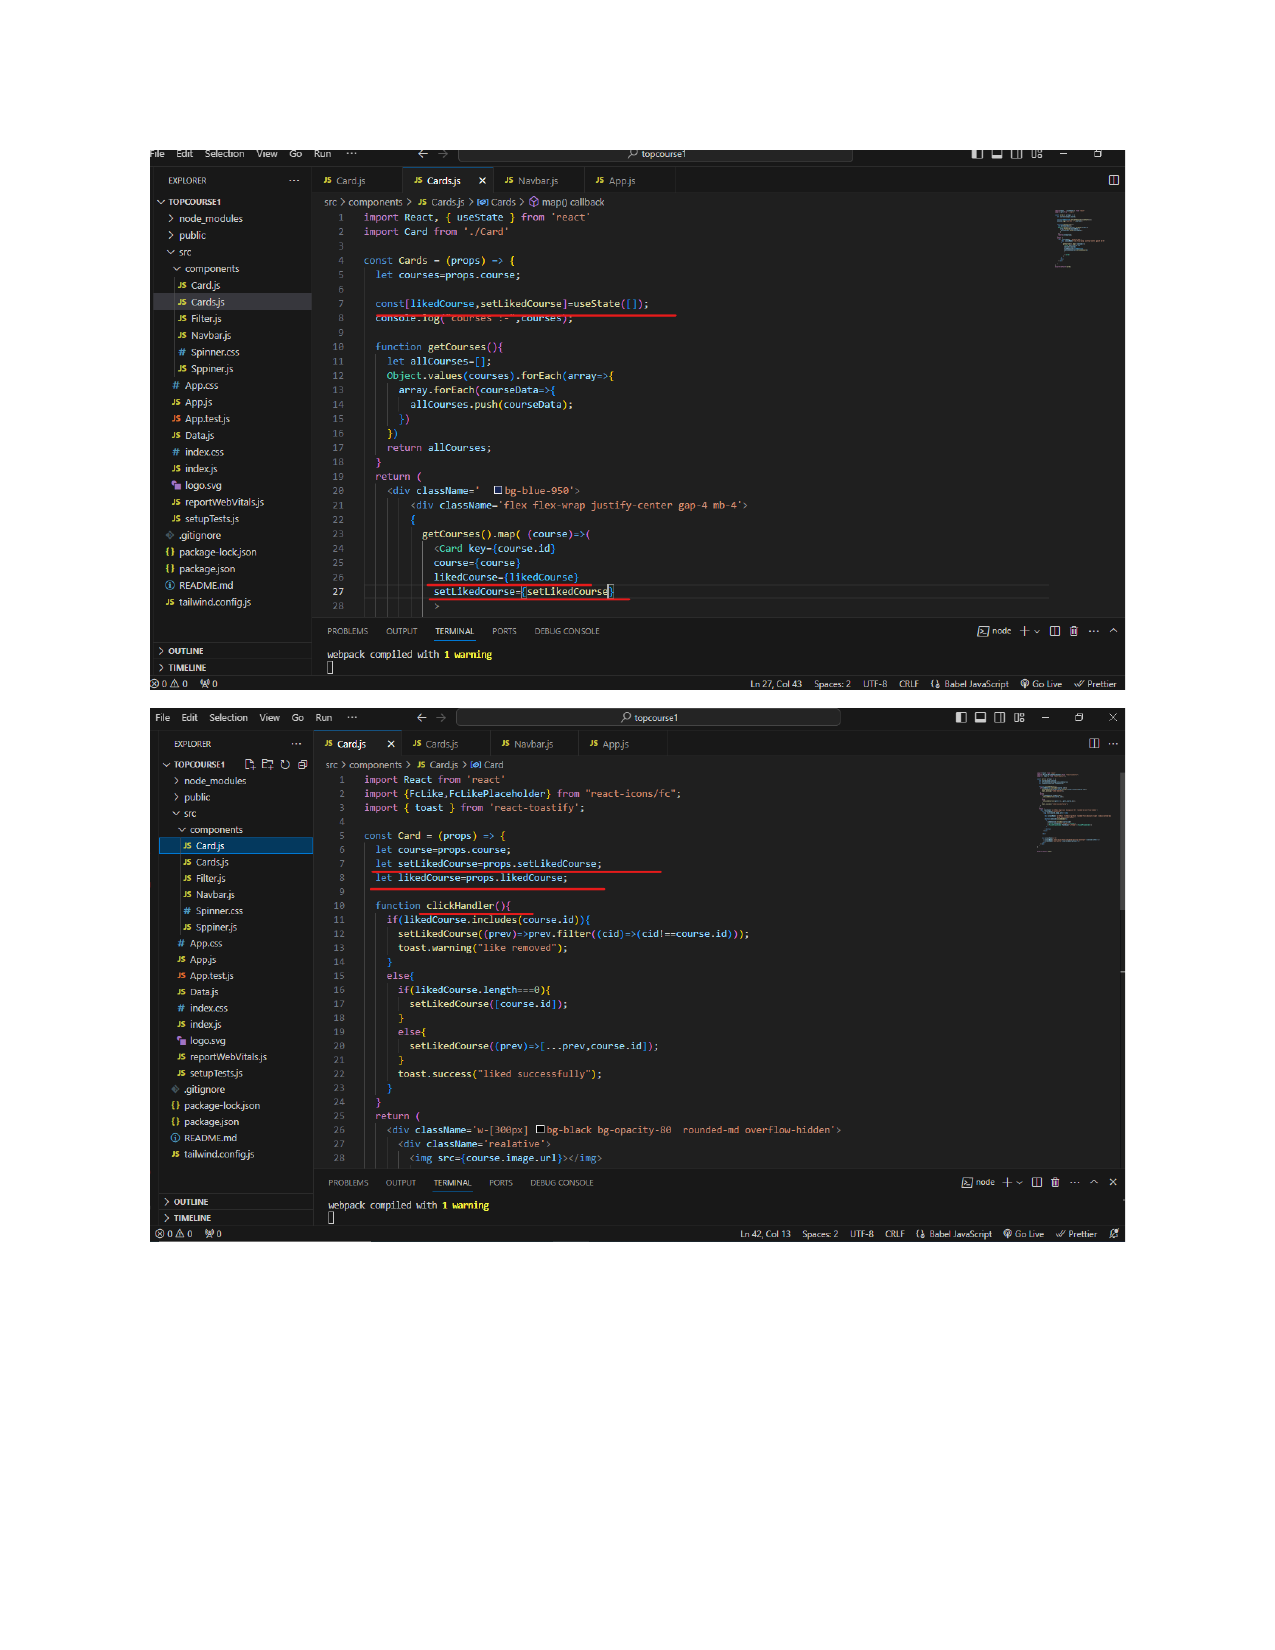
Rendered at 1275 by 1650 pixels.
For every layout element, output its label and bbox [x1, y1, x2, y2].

picture [150, 150, 1125, 690]
picture [150, 708, 1125, 1242]
